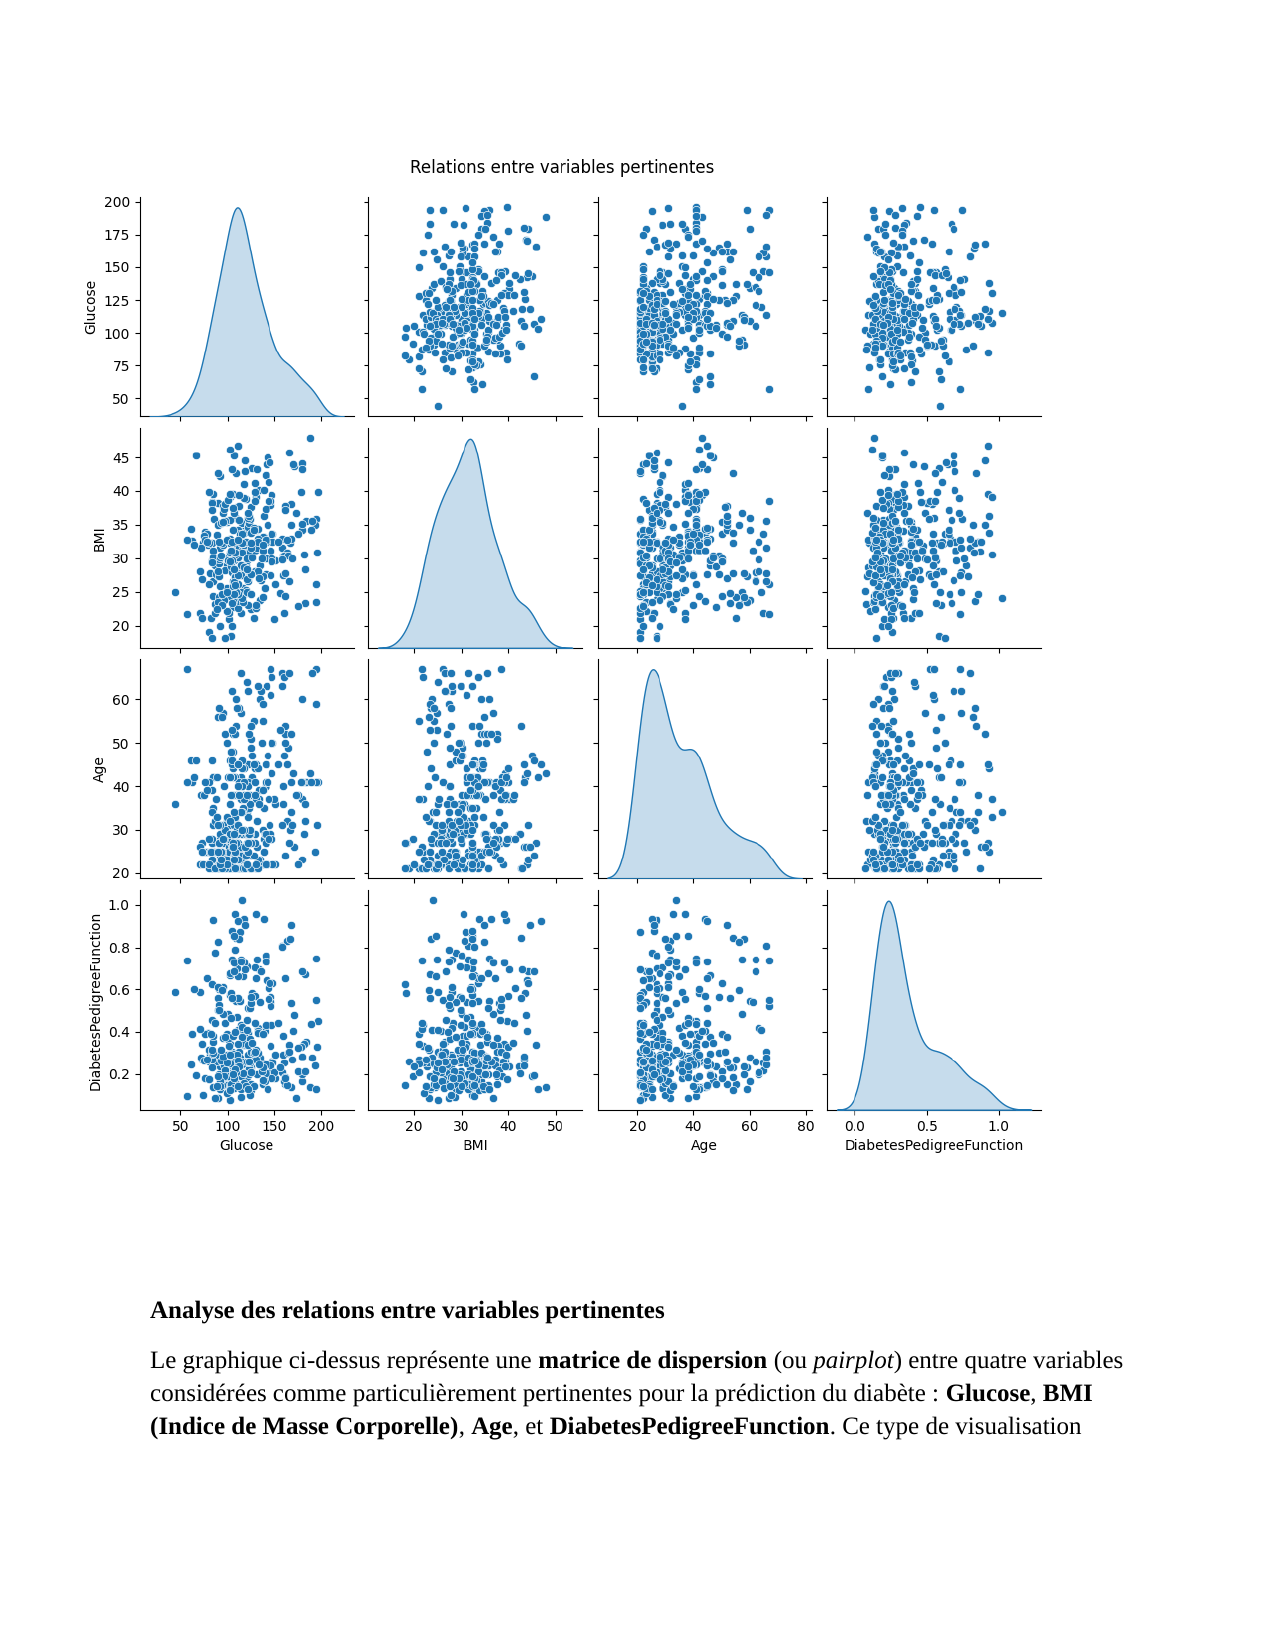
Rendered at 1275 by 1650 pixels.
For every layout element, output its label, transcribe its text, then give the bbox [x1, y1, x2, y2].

text Analyse des relations entre variables pertinentes [150, 1296, 1125, 1324]
picture [74, 150, 1050, 1162]
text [150, 1345, 1125, 1440]
